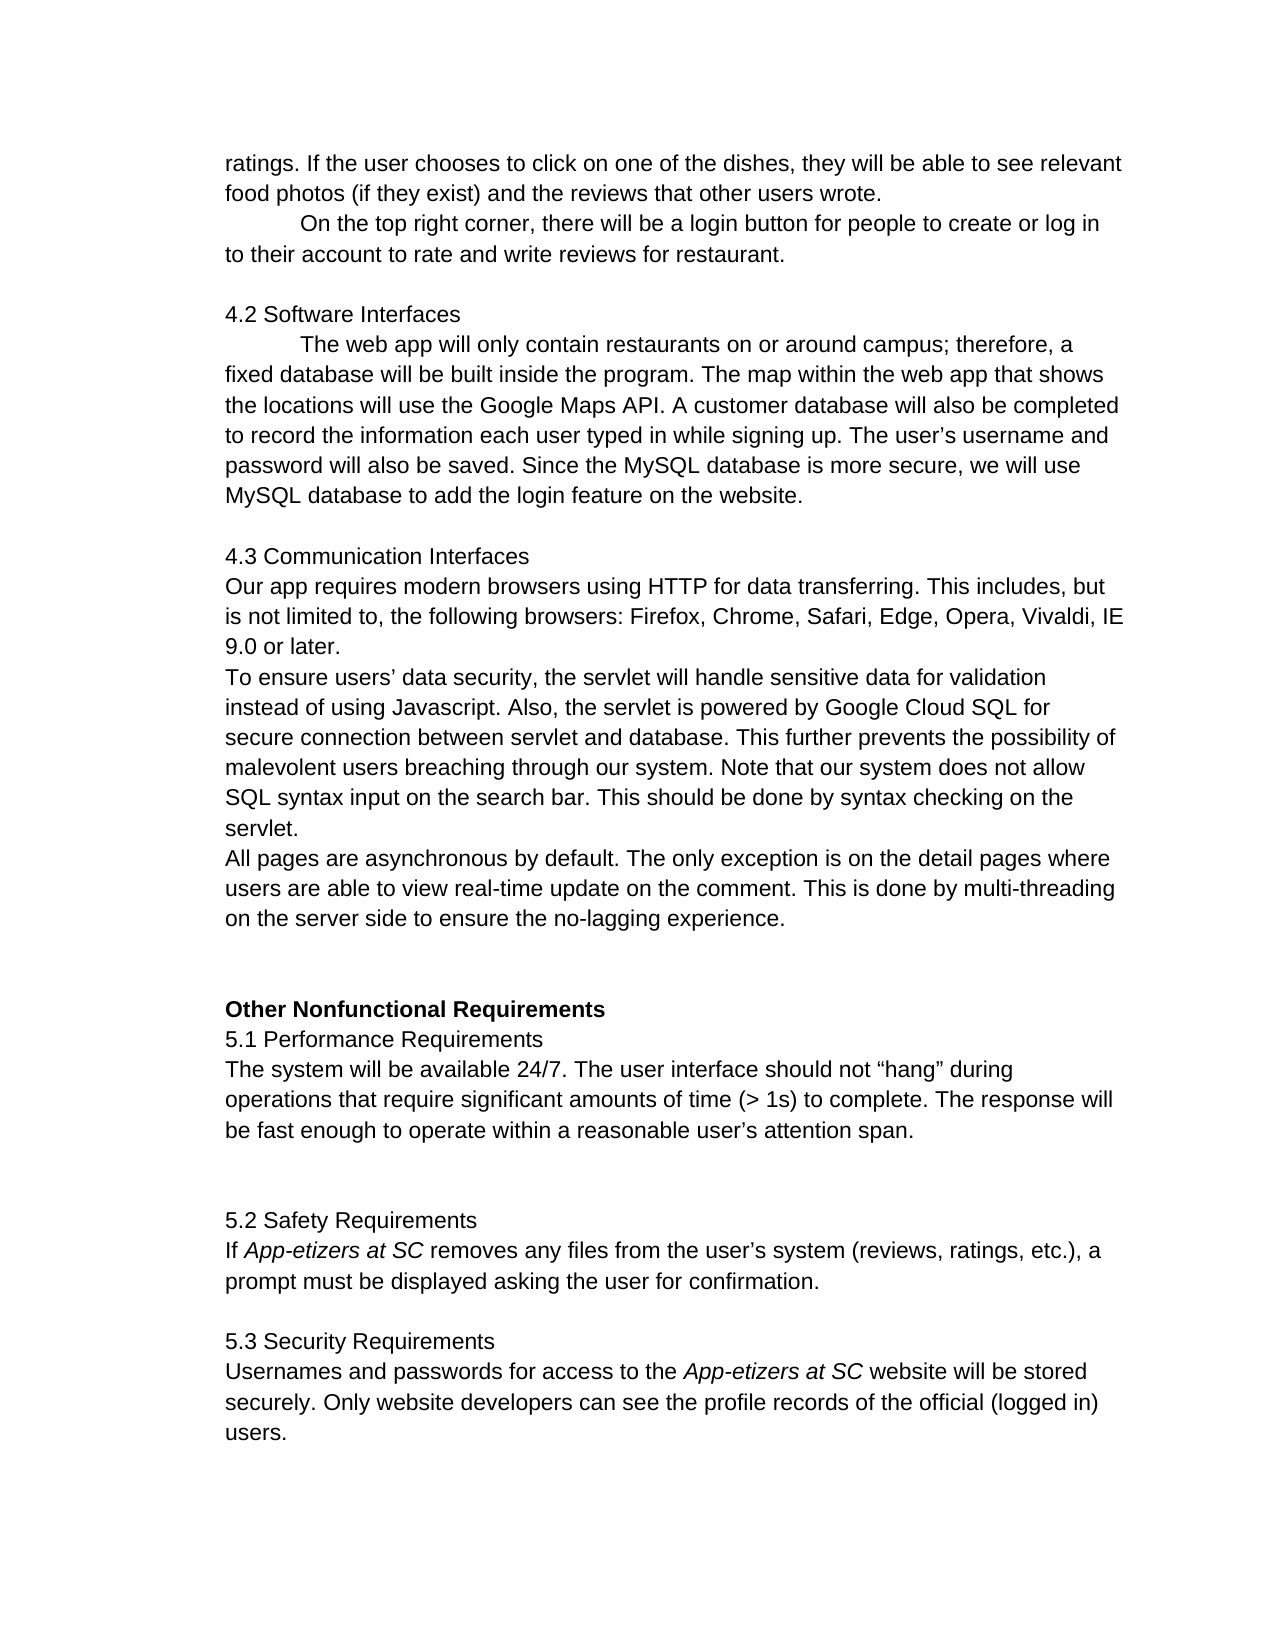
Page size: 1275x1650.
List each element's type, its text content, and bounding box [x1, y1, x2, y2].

text The web app will only contain restaurants on or around campus; therefore, a fixed database will be built inside the program. The map within the web app that shows the locations will use the Google Maps API. A customer database will also be completed to record the information each user typed in while signing up. The user’s username and password will also be saved. Since the MySQL database is more secure, we will use MySQL database to add the login feature on the website. [225, 331, 1125, 509]
text users are able to view real-time update on the comment. This is done by multi-threading [150, 875, 1125, 901]
text On the top right corner, there will be a login button for people to create or log in to their account to rate and write reviews for restaurant. [225, 210, 1125, 267]
text 4.2 Software Interfaces [225, 301, 1125, 327]
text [225, 150, 1125, 207]
text 5.2 Safety Requirements [225, 1207, 1125, 1234]
text All pages are asynchronous by default. The only exception is on the detail pages where [150, 845, 1125, 871]
text To ensure users’ data security, the servlet will handle sensitive data for validation instead of using Javascript. Also, the servlet is powered by Google Cloud SQL for secure connection between servlet and database. This further prevents the possibility of malevolent users breaching through our system. Note that our system does not allow SQL syntax input on the search bar. This should be done by syntax checking on the servlet. [225, 663, 1125, 841]
text Usernames and passwords for access to the App-etizers at SC website will be stored securely. Only website developers can see the profile records of the official (logged in) users. [225, 1358, 1125, 1445]
text Our app requires modern browsers using HTTP for data transferring. This includes, but is not limited to, the following browsers: Firefox, Chrome, Safari, Edge, Opera, Vivaldi, IE 9.0 or later. [225, 573, 1125, 660]
text Other Nonfunctional Requirements [225, 996, 1125, 1022]
text The system will be available 24/7. The user interface should not “hang” during operations that require significant amounts of time (> 1s) to complete. The response will be fast enough to operate within a reasonable user’s attention span. [225, 1056, 1125, 1143]
text 5.3 Security Requirements [225, 1328, 1125, 1354]
text If App-etizers at SC removes any files from the user’s system (reviews, ratings, etc.), a prompt must be displayed asking the user for confirmation. [225, 1237, 1125, 1294]
text 4.3 Communication Interfaces [225, 543, 1125, 569]
text 5.1 Performance Requirements [225, 1026, 1125, 1052]
text on the server side to ensure the no-lagging experience. [150, 905, 1125, 932]
